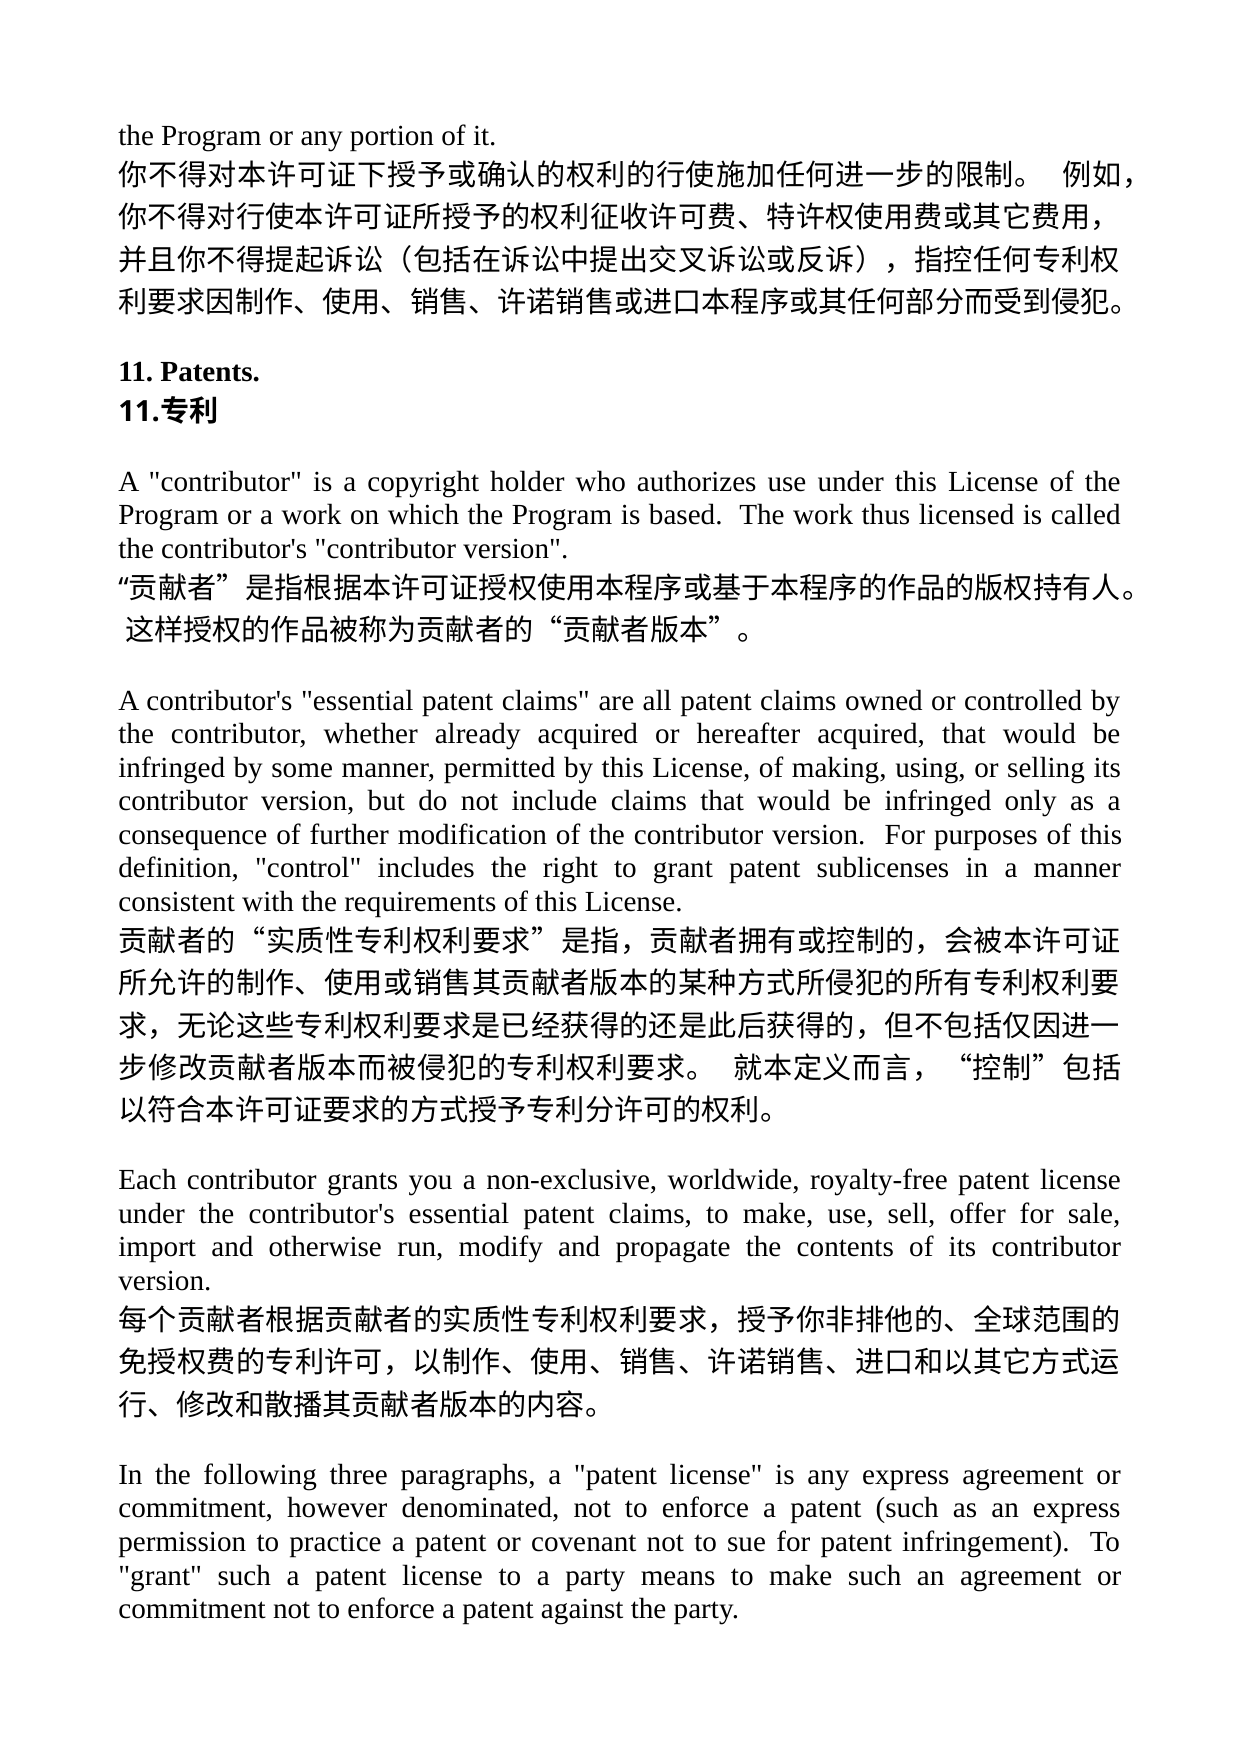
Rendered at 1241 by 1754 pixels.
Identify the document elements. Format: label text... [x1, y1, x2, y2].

text A "contributor" is a copyright holder who authorizes use under this License of the Program or a work on which the Program is based. The work thus licensed is called the contributor's "contributor version". [118, 464, 1122, 564]
text A contributor's "essential patent claims" are all patent claims owned or controlled by the contributor, whether already acquired or hereafter acquired, that would be infringed by some manner, permitted by this License, of making, using, or selling its contributor version, but do not include claims that would be infringed only as a consequence of further modification of the contributor version. For purposes of this definition, "control" includes the right to grant patent sublicenses in a manner consistent with the requirements of this License. [118, 683, 1122, 917]
text 贡献者的“实质性专利权利要求”是指，贡献者拥有或控制的，会被本许可证所允许的制作、使用或销售其贡献者版本的某种方式所侵犯的所有专利权利要求，无论这些专利权利要求是已经获得的还是此后获得的，但不包括仅因进一步修改贡献者版本而被侵犯的专利权利要求。 就本定义而言，“控制”包括以符合本许可证要求的方式授予专利分许可的权利。 [118, 917, 1122, 1129]
text 每个贡献者根据贡献者的实质性专利权利要求，授予你非排他的、全球范围的、免授权费的专利许可，以制作、使用、销售、许诺销售、进口和以其它方式运行、修改和散播其贡献者版本的内容。 [118, 1297, 1122, 1423]
text Each contributor grants you a non-exclusive, worldwide, royalty-free patent license under the contributor's essential patent claims, to make, use, sell, offer for sale, import and otherwise run, modify and propagate the contents of its contributor version. [118, 1162, 1122, 1297]
text 11. Patents. [118, 354, 1122, 388]
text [118, 118, 1122, 152]
text 11.专利 [118, 388, 1122, 430]
text In the following three paragraphs, a "patent license" is any express agreement or commitment, however denominated, not to enforce a patent (such as an express permission to practice a patent or covenant not to sue for patent infringement). To "grant" such a patent license to a party means to make such an agreement or commitment not to enforce a patent against the party. [118, 1457, 1122, 1625]
text “贡献者”是指根据本许可证授权使用本程序或基于本程序的作品的版权持有人。 这样授权的作品被称为贡献者的“贡献者版本”。 [118, 564, 1122, 649]
text 你不得对本许可证下授予或确认的权利的行使施加任何进一步的限制。 例如，你不得对行使本许可证所授予的权利征收许可费、特许权使用费或其它费用，并且你不得提起诉讼（包括在诉讼中提出交叉诉讼或反诉），指控任何专利权利要求因制作、使用、销售、许诺销售或进口本程序或其任何部分而受到侵犯。 [118, 152, 1122, 321]
